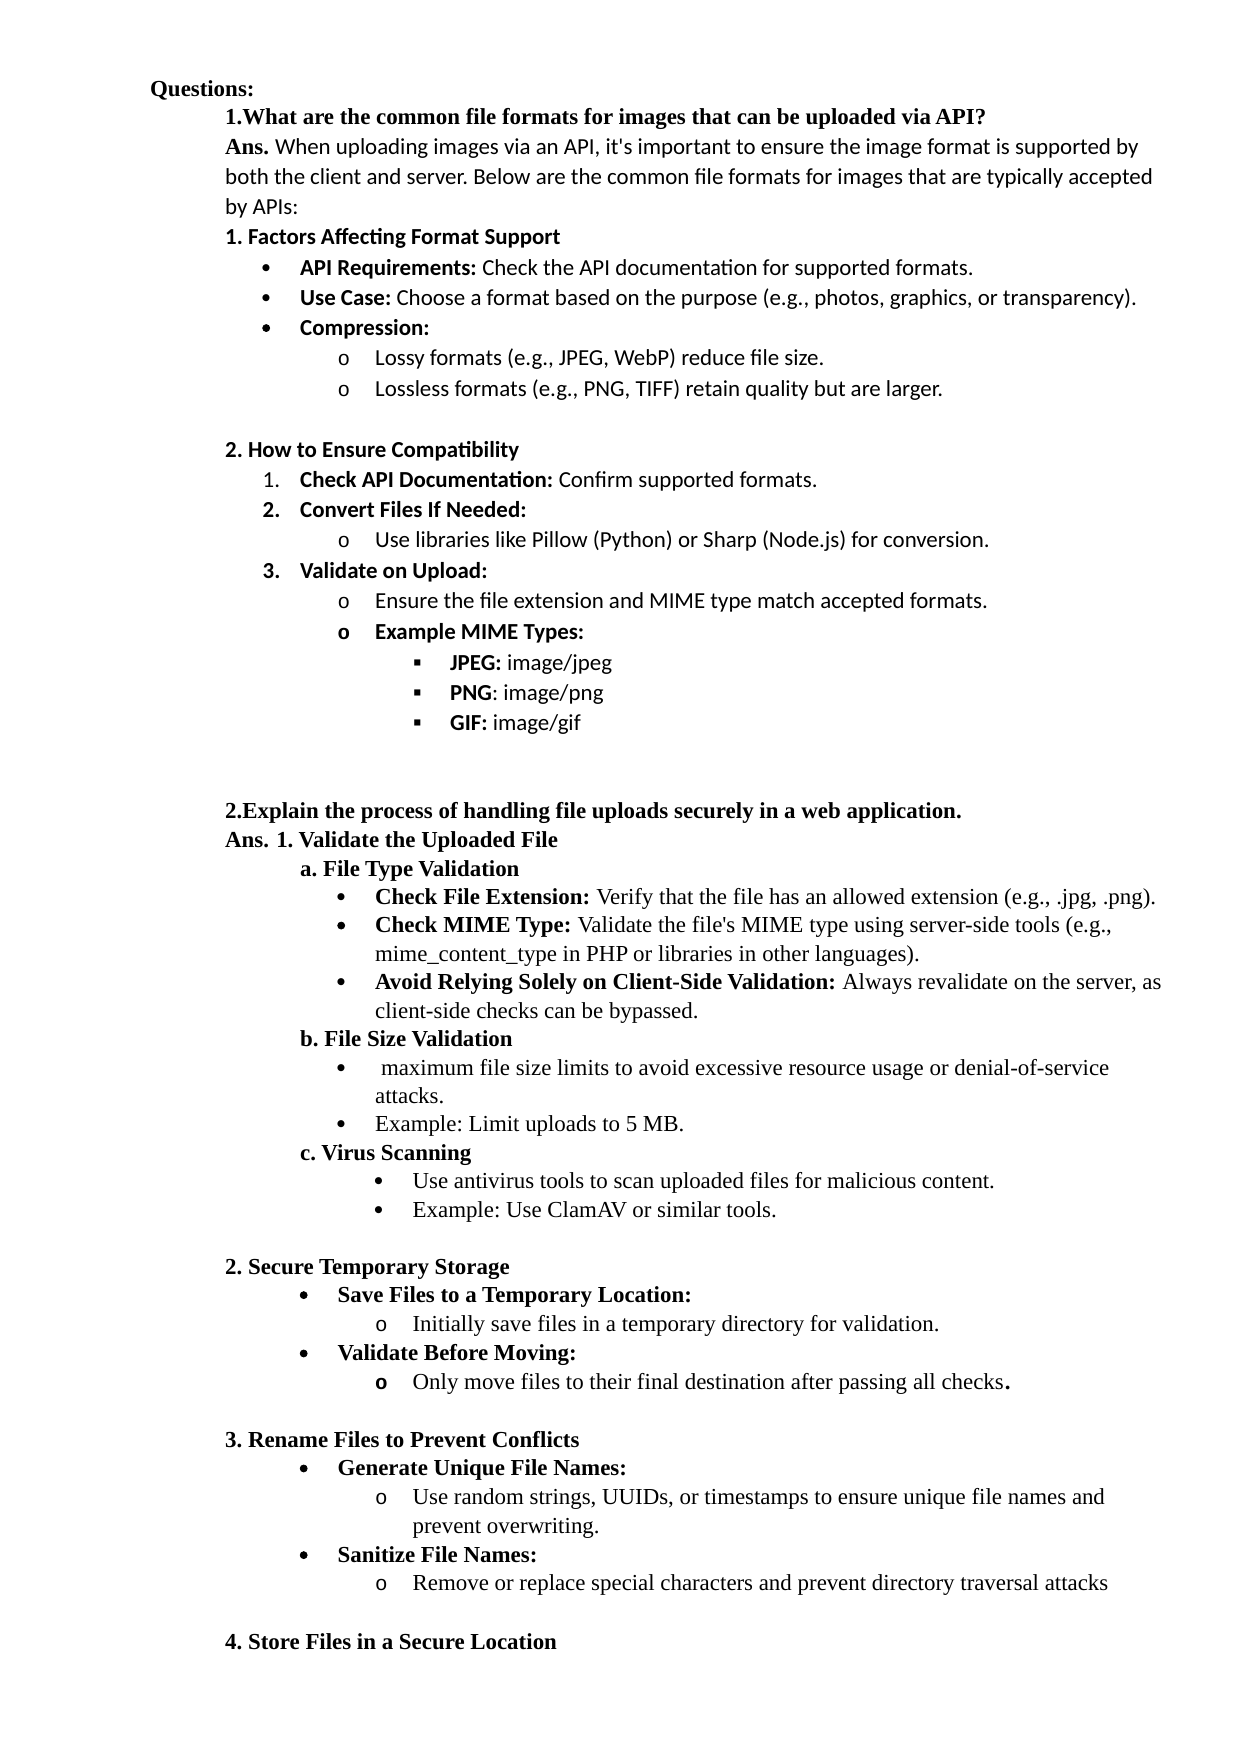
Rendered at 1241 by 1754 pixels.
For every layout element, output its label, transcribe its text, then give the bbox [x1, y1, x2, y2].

list Convert Files If Needed: [262, 495, 1165, 523]
list Ans. 1. Validate the Uploaded File [150, 826, 1165, 852]
list Ensure the file extension and MIME type match accepted formats. [337, 587, 1165, 615]
list Check MIME Type: Validate the file's MIME type using server-side tools (e.g., mime_content_type in PHP or libraries in other languages). [337, 911, 1165, 966]
list Lossless formats (e.g., PNG, TIFF) retain quality but are larger. [337, 374, 1165, 403]
list 2. How to Ensure Compatibility [225, 435, 1165, 463]
list Validate on Upload: [262, 556, 1165, 584]
list Check File Extension: Verify that the file has an allowed extension (e.g., .jpg, .png). [337, 883, 1165, 909]
list a. File Type Validation [225, 854, 1165, 881]
list JPEG: image/jpeg [412, 648, 1165, 676]
list 1. Factors Affecting Format Support [225, 222, 1165, 251]
list API Requirements: Check the API documentation for supported formats. [262, 253, 1165, 281]
list maximum file size limits to avoid excessive resource usage or denial-of-service attacks. [337, 1054, 1165, 1108]
list Generate Unique File Names: [300, 1454, 1165, 1481]
list Use libraries like Pillow (Python) or Sharp (Node.js) for conversion. [337, 526, 1165, 554]
list Example: Limit uploads to 5 MB. [337, 1111, 1165, 1137]
list c. Virus Scanning [225, 1139, 1165, 1165]
list b. File Size Validation [225, 1025, 1165, 1052]
list Only move files to their final destination after passing all checks. [375, 1368, 1165, 1395]
list 2.Explain the process of handling file uploads securely in a web application. [150, 797, 1165, 824]
list Questions: [150, 75, 1165, 101]
list Check API Documentation: Confirm supported formats. [262, 465, 1165, 493]
list Example MIME Types: [337, 617, 1165, 646]
list Lossy formats (e.g., JPEG, WebP) reduce file size. [337, 343, 1165, 372]
list Use antivirus tools to scan uploaded files for malicious content. [375, 1167, 1165, 1194]
list 4. Store Files in a Secure Location [150, 1628, 1165, 1654]
list Sanitize File Names: [300, 1541, 1165, 1567]
list Ans. When uploading images via an API, it's important to ensure the image format is supported by both the client and server. Below are the common file formats for images that are typically accepted by APIs: [225, 132, 1165, 220]
list Avoid Relying Solely on Client-Side Validation: Always revalidate on the server, as client-side checks can be bypassed. [337, 968, 1165, 1023]
list Compression: [262, 313, 1165, 341]
list GIF: image/gif [412, 708, 1165, 736]
list 1.What are the common file formats for images that can be uploaded via API? [150, 103, 1165, 130]
list Use Case: Choose a format based on the purpose (e.g., photos, graphics, or transparency). [262, 283, 1165, 311]
list Example: Use ClamAV or similar tools. [375, 1196, 1165, 1222]
list 2. Secure Temporary Storage [150, 1253, 1165, 1279]
list Use random strings, UUIDs, or timestamps to ensure unique file names and prevent overwriting. [375, 1483, 1165, 1539]
list PNG: image/png [412, 678, 1165, 706]
list 3. Rename Files to Prevent Conflicts [150, 1426, 1165, 1452]
list Save Files to a Temporary Location: [300, 1281, 1165, 1307]
list Remove or replace special characters and prevent directory traversal attacks [375, 1569, 1165, 1597]
list Validate Before Moving: [300, 1339, 1165, 1366]
list Initially save files in a temporary directory for validation. [375, 1309, 1165, 1337]
